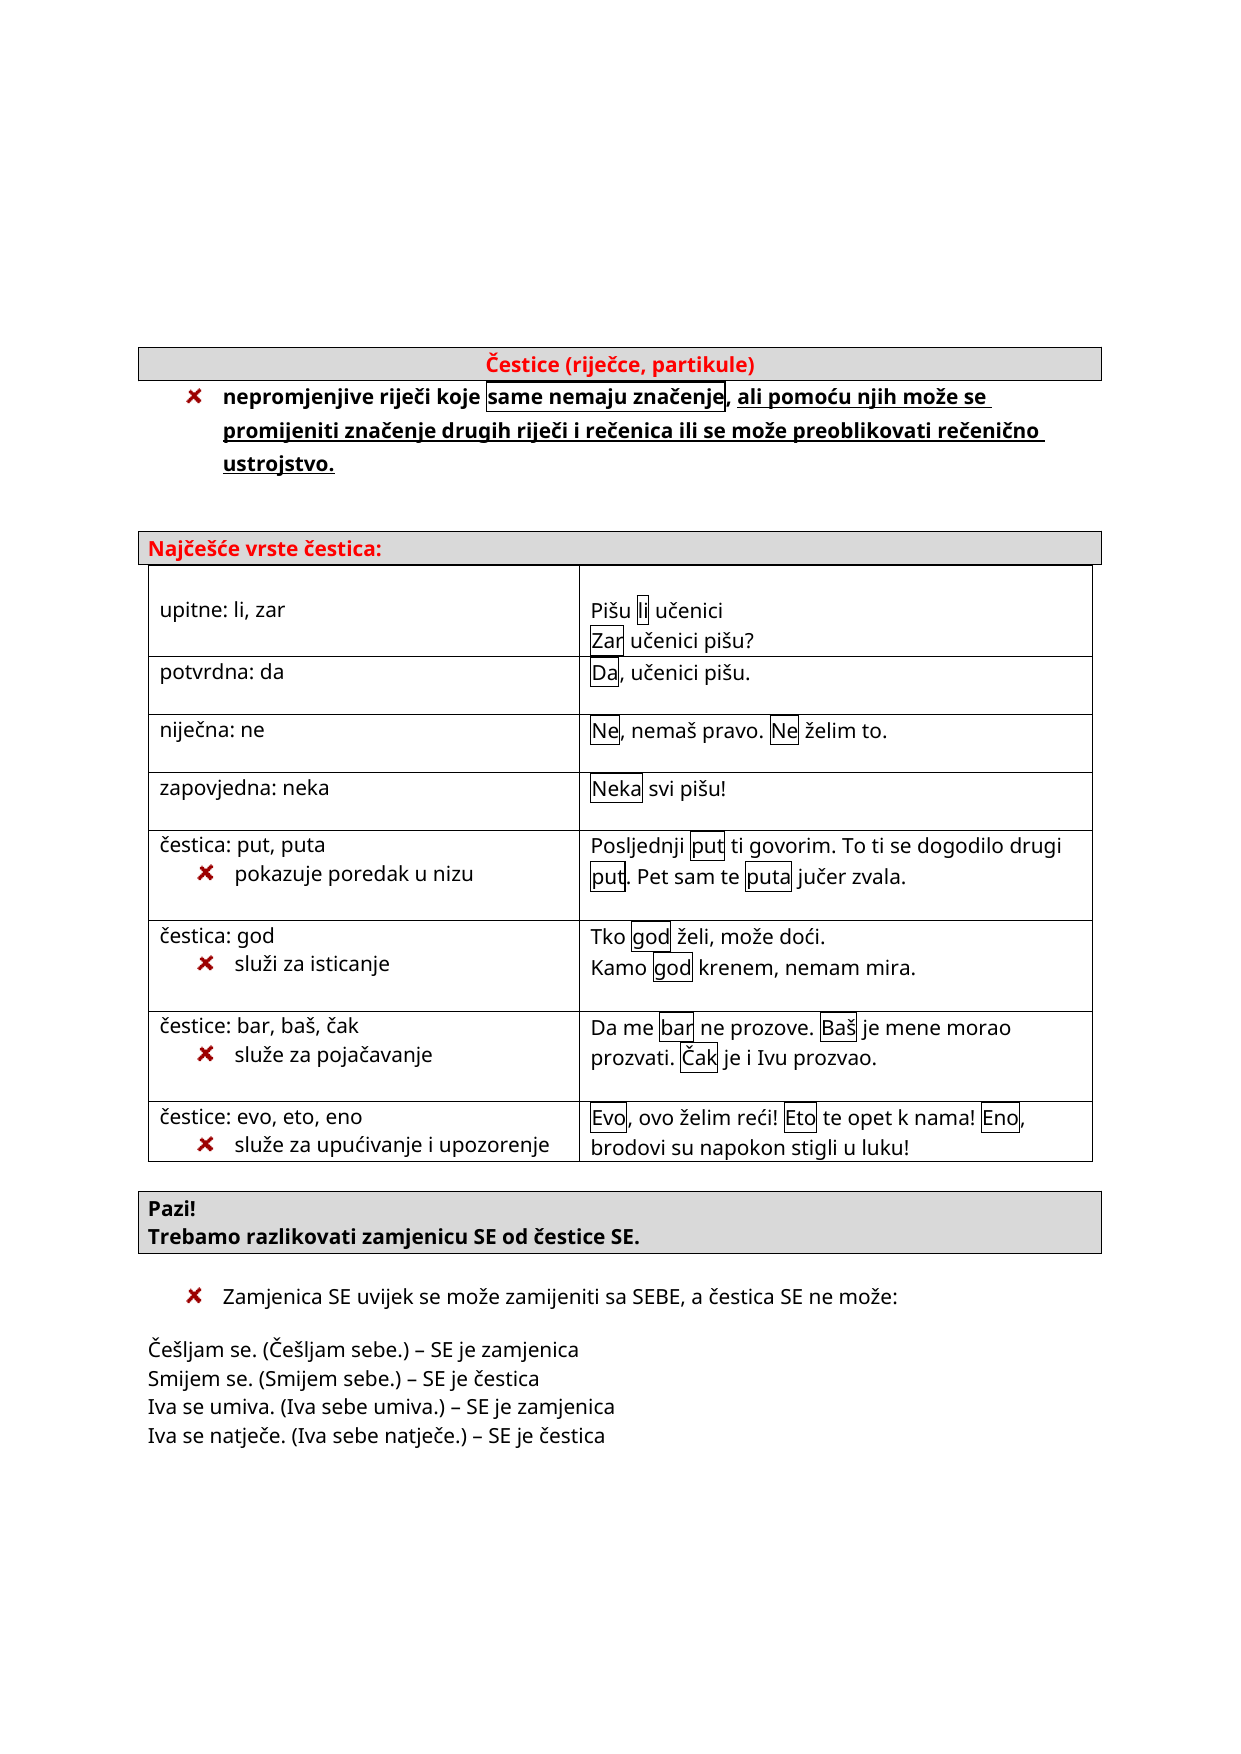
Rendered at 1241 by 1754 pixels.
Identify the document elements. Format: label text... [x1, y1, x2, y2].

table_cell čestice: evo, eto, eno služe za upućivanje i upozorenje [149, 1102, 579, 1161]
table_cell Neka svi pišu! [580, 773, 1092, 829]
picture [197, 864, 215, 882]
table_cell Da, učenici pišu. [580, 657, 1092, 714]
table_cell čestice: bar, baš, čak služe za pojačavanje [149, 1012, 579, 1101]
text Čestice (riječce, partikule) [139, 348, 1101, 380]
table_header Pišu li učenici Zar učenici pišu? [580, 566, 1092, 656]
text Najčešće vrste čestica: [139, 532, 1101, 564]
text Češljam se. (Češljam sebe.) – SE je zamjenica [148, 1336, 1093, 1364]
text Iva se umiva. (Iva sebe umiva.) – SE je zamjenica [148, 1392, 1093, 1421]
table_cell čestica: god služi za isticanje [149, 921, 579, 1011]
text Trebamo razlikovati zamjenicu SE od čestice SE. [139, 1219, 1101, 1253]
table_cell čestica: put, puta pokazuje poredak u nizu [149, 831, 579, 920]
table_cell Evo, ovo želim reći! Eto te opet k nama! Eno, brodovi su napokon stigli u luku! [580, 1102, 1092, 1161]
table_cell Ne, nemaš pravo. Ne želim to. [580, 715, 1092, 772]
table_header upitne: li, zar [149, 566, 579, 656]
list nepromjenjive riječi koje same nemaju značenje, ali pomoću njih može se promijeniti značenje drugih riječi i rečenica ili se može preoblikovati rečenično ustrojstvo. [185, 381, 1093, 477]
table_cell niječna: ne [149, 715, 579, 772]
table_cell potvrdna: da [149, 657, 579, 714]
text Pazi! [139, 1192, 1101, 1219]
picture [186, 388, 203, 405]
table_cell zapovjedna: neka [149, 773, 579, 829]
picture [197, 955, 215, 972]
text Smijem se. (Smijem sebe.) – SE je čestica [148, 1364, 1093, 1392]
table_cell Posljednji put ti govorim. To ti se dogodilo drugi put. Pet sam te puta jučer zvala. [580, 831, 1092, 920]
table_cell Da me bar ne prozove. Baš je mene morao prozvati. Čak je i Ivu prozvao. [580, 1012, 1092, 1101]
table_cell Tko god želi, može doći. Kamo god krenem, nemam mira. [580, 921, 1092, 1011]
list Zamjenica SE uvijek se može zamijeniti sa SEBE, a čestica SE ne može: [185, 1282, 1093, 1311]
picture [186, 1287, 203, 1305]
picture [197, 1136, 215, 1153]
picture [197, 1045, 215, 1063]
text Iva se natječe. (Iva sebe natječe.) – SE je čestica [148, 1421, 1093, 1449]
